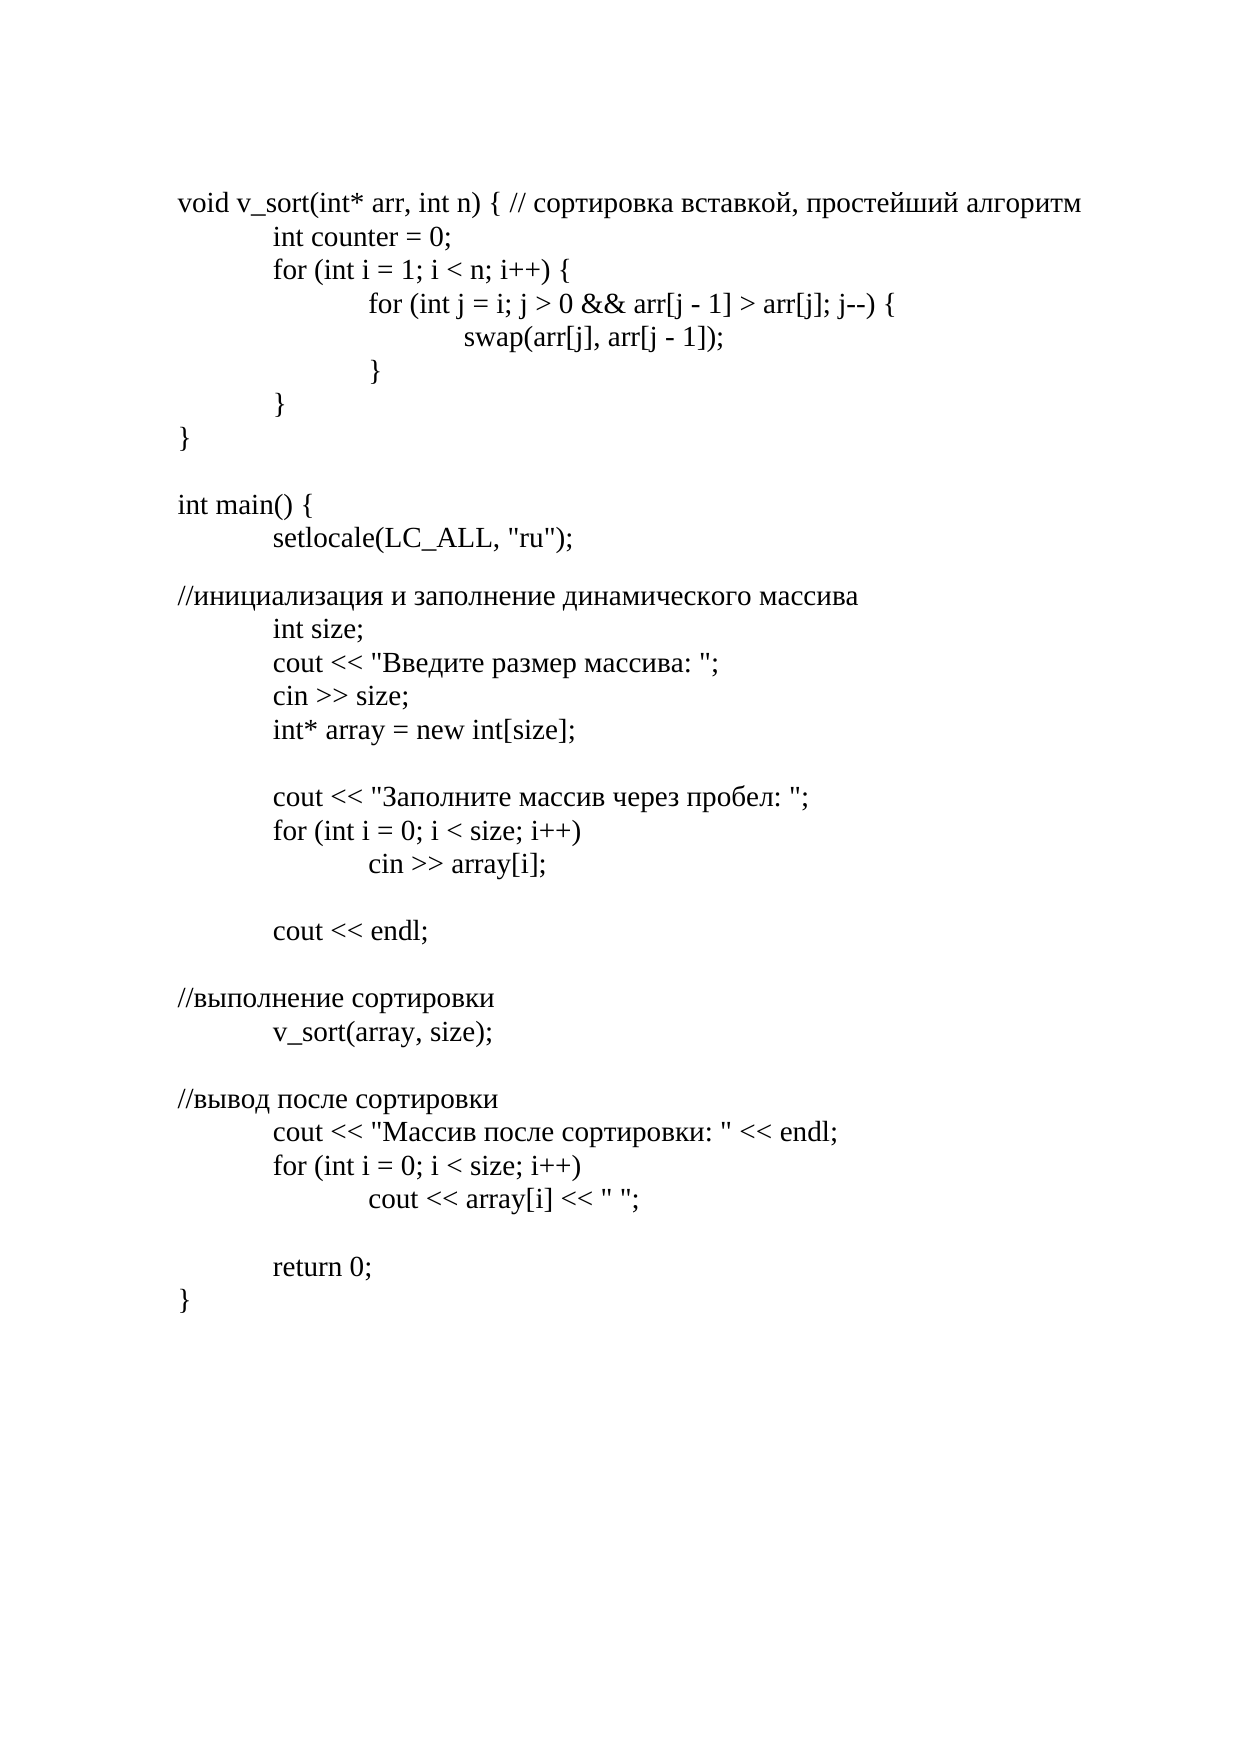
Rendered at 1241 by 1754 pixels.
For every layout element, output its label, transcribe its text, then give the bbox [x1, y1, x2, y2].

text } [177, 420, 1152, 453]
text for (int j = i; j > 0 && arr[j - 1] > arr[j]; j--) { [177, 286, 1152, 319]
text int size; [177, 611, 1152, 645]
text //вывод после сортировки [177, 1081, 1152, 1114]
text cin >> size; [177, 678, 1152, 712]
text v_sort(array, size); [177, 1014, 1152, 1047]
text for (int i = 0; i < size; i++) [177, 1148, 1152, 1182]
text cin >> array[i]; [177, 846, 1152, 880]
text int main() { [177, 487, 1152, 521]
text //выполнение сортировки [177, 980, 1152, 1014]
text } [177, 386, 1152, 420]
text cout << "Введите размер массива: "; [177, 645, 1152, 678]
text swap(arr[j], arr[j - 1]); [177, 319, 1152, 353]
text } [177, 1282, 1152, 1316]
text cout << "Массив после сортировки: " << endl; [177, 1114, 1152, 1148]
text for (int i = 0; i < size; i++) [177, 813, 1152, 846]
text void v_sort(int* arr, int n) { // сортировка вставкой, простейший алгоритм [177, 185, 1152, 219]
text return 0; [177, 1249, 1152, 1282]
text //инициализация и заполнение динамического массива [177, 578, 1152, 611]
text for (int i = 1; i < n; i++) { [177, 252, 1152, 286]
text int counter = 0; [177, 219, 1152, 252]
text cout << array[i] << " "; [177, 1182, 1152, 1215]
text cout << "Заполните массив через пробел: "; [177, 779, 1152, 813]
text cout << endl; [177, 913, 1152, 947]
text setlocale(LC_ALL, "ru"); [177, 521, 1152, 554]
text int* array = new int[size]; [177, 712, 1152, 746]
text } [177, 353, 1152, 386]
